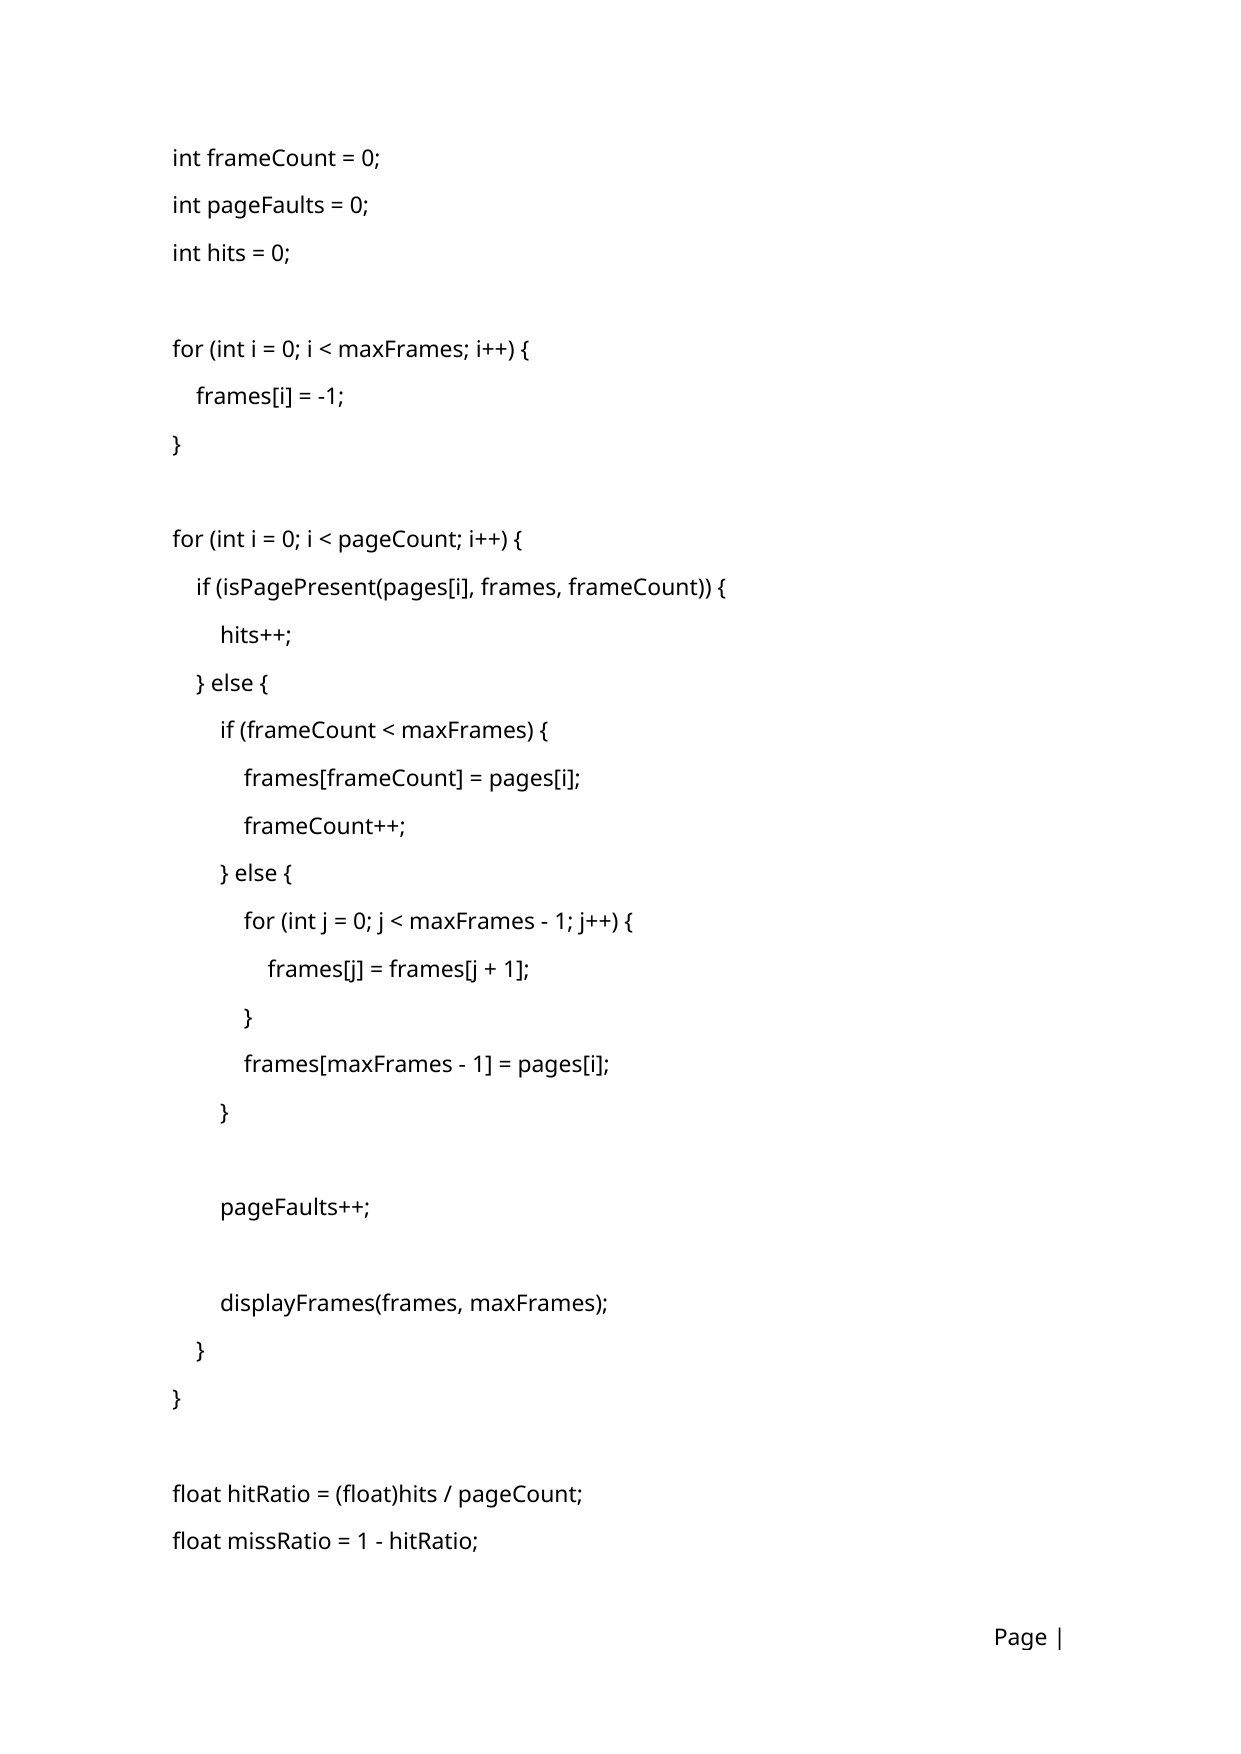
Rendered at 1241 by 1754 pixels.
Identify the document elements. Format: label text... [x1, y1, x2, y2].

text for (int i = 0; i < pageCount; i++) { [148, 523, 1196, 554]
text if (isPagePresent(pages[i], frames, frameCount)) { [148, 571, 1196, 602]
text displayFrames(frames, maxFrames); [148, 1287, 1196, 1318]
text } else { [148, 666, 1196, 698]
text float missRatio = 1 - hitRatio; [148, 1525, 1196, 1556]
text int hits = 0; [148, 237, 1196, 268]
text int pageFaults = 0; [148, 189, 1196, 221]
text frames[maxFrames - 1] = pages[i]; [148, 1048, 1196, 1079]
text for (int i = 0; i < maxFrames; i++) { [148, 332, 1196, 364]
text if (frameCount < maxFrames) { [148, 714, 1196, 745]
text } [148, 428, 1196, 459]
text } [148, 1382, 1196, 1413]
text frames[j] = frames[j + 1]; [148, 953, 1196, 984]
text frames[i] = -1; [148, 380, 1196, 411]
text hits++; [148, 619, 1196, 650]
text } [148, 1334, 1196, 1366]
text pageFaults++; [148, 1191, 1196, 1222]
text frameCount++; [148, 809, 1196, 841]
text for (int j = 0; j < maxFrames - 1; j++) { [148, 905, 1196, 936]
text } [148, 1000, 1196, 1032]
text int frameCount = 0; [148, 142, 1196, 173]
text } else { [148, 857, 1196, 888]
text } [148, 1096, 1196, 1127]
text float hitRatio = (float)hits / pageCount; [148, 1477, 1196, 1509]
text frames[frameCount] = pages[i]; [148, 762, 1196, 793]
